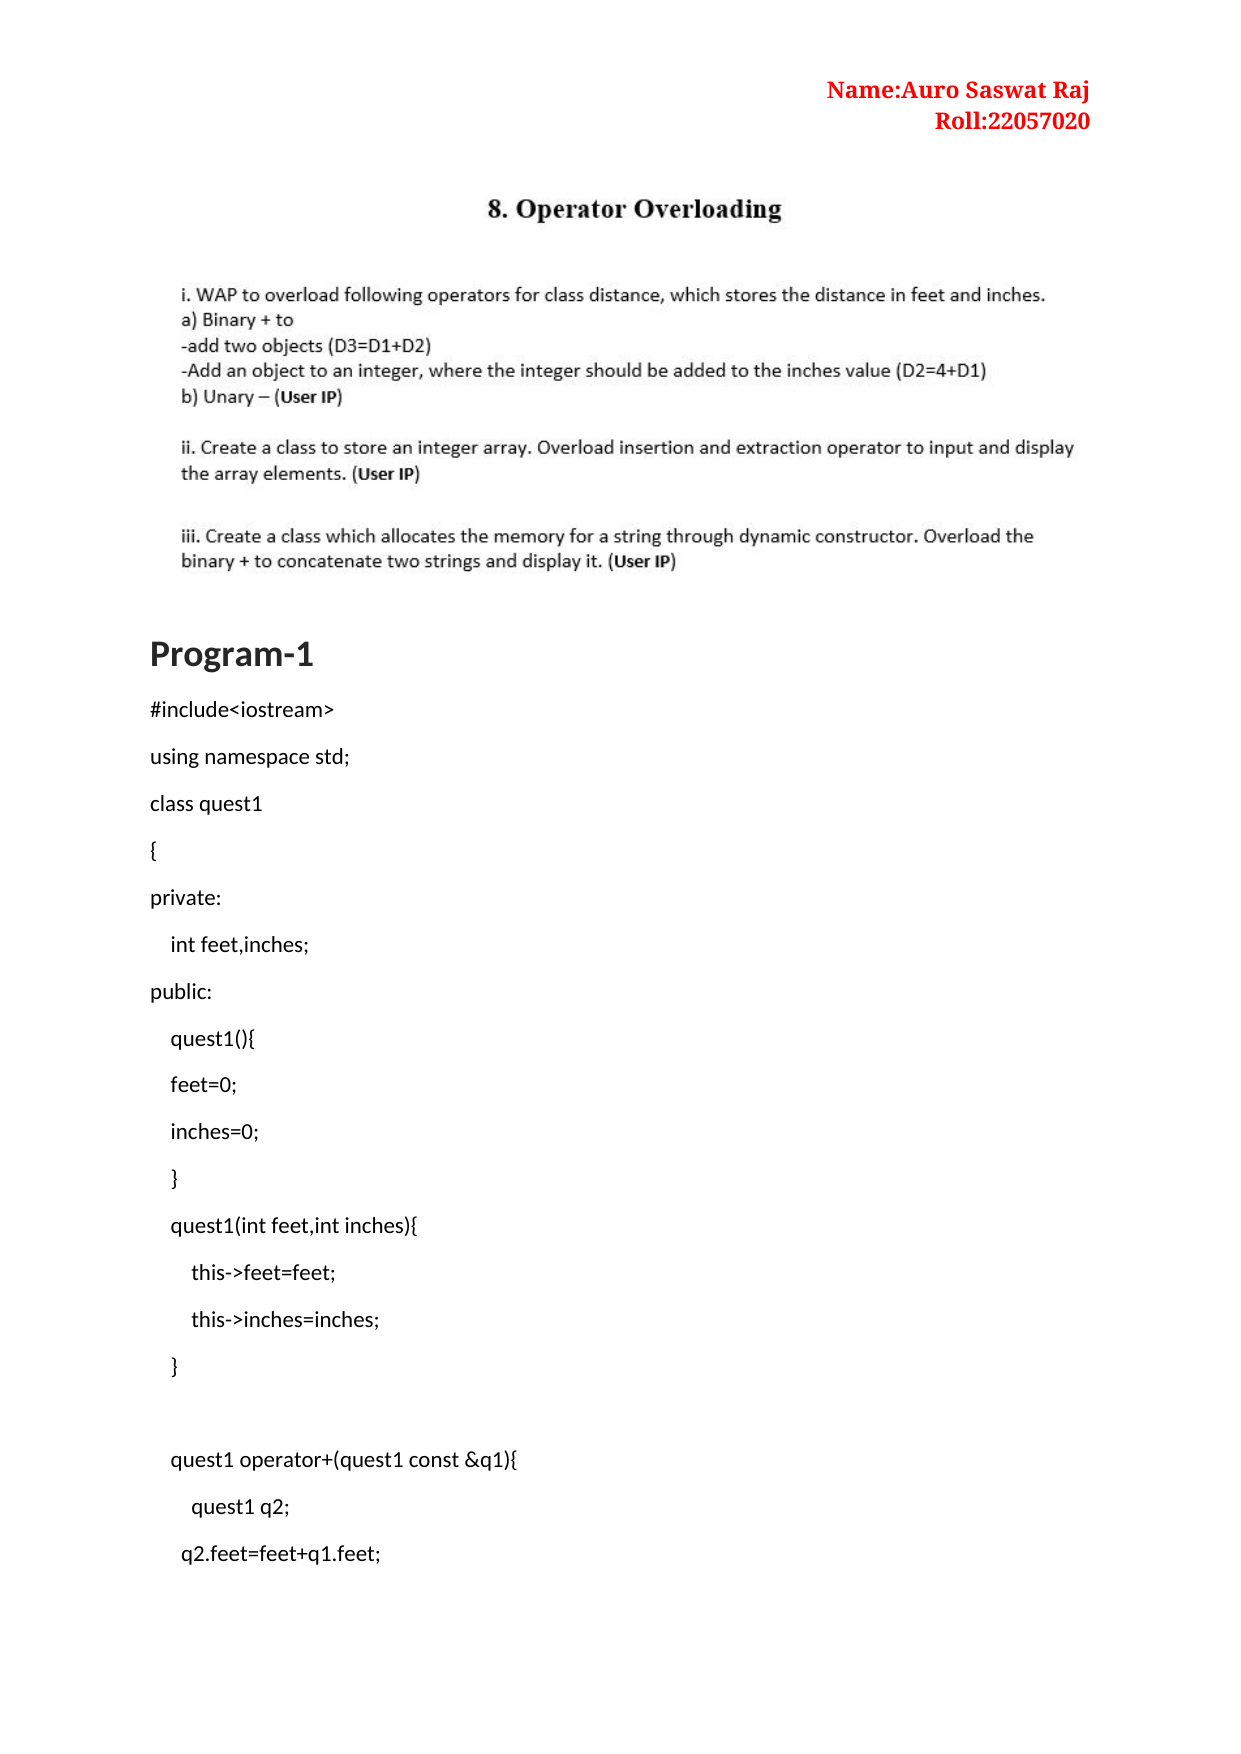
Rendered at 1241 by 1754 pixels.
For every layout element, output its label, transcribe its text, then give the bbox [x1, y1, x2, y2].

text inches=0; [150, 1117, 1090, 1146]
text public: [150, 977, 1090, 1005]
text { [150, 836, 1090, 864]
text feet=0; [150, 1071, 1090, 1099]
text class quest1 [150, 789, 1090, 817]
text using namespace std; [150, 742, 1090, 771]
text } [150, 1352, 1090, 1380]
text } [150, 1164, 1090, 1192]
text this->inches=inches; [150, 1305, 1090, 1333]
text private: [150, 883, 1090, 911]
text quest1 operator+(quest1 const &q1){ [150, 1446, 1090, 1474]
text quest1(int feet,int inches){ [150, 1211, 1090, 1239]
text this->feet=feet; [150, 1258, 1090, 1286]
text quest1 q2; [150, 1492, 1090, 1521]
text int feet,inches; [150, 930, 1090, 958]
text #include<iostream> [150, 696, 1090, 724]
text quest1(){ [150, 1024, 1090, 1052]
picture [150, 167, 1087, 595]
text q2.feet=feet+q1.feet; [150, 1539, 1090, 1567]
